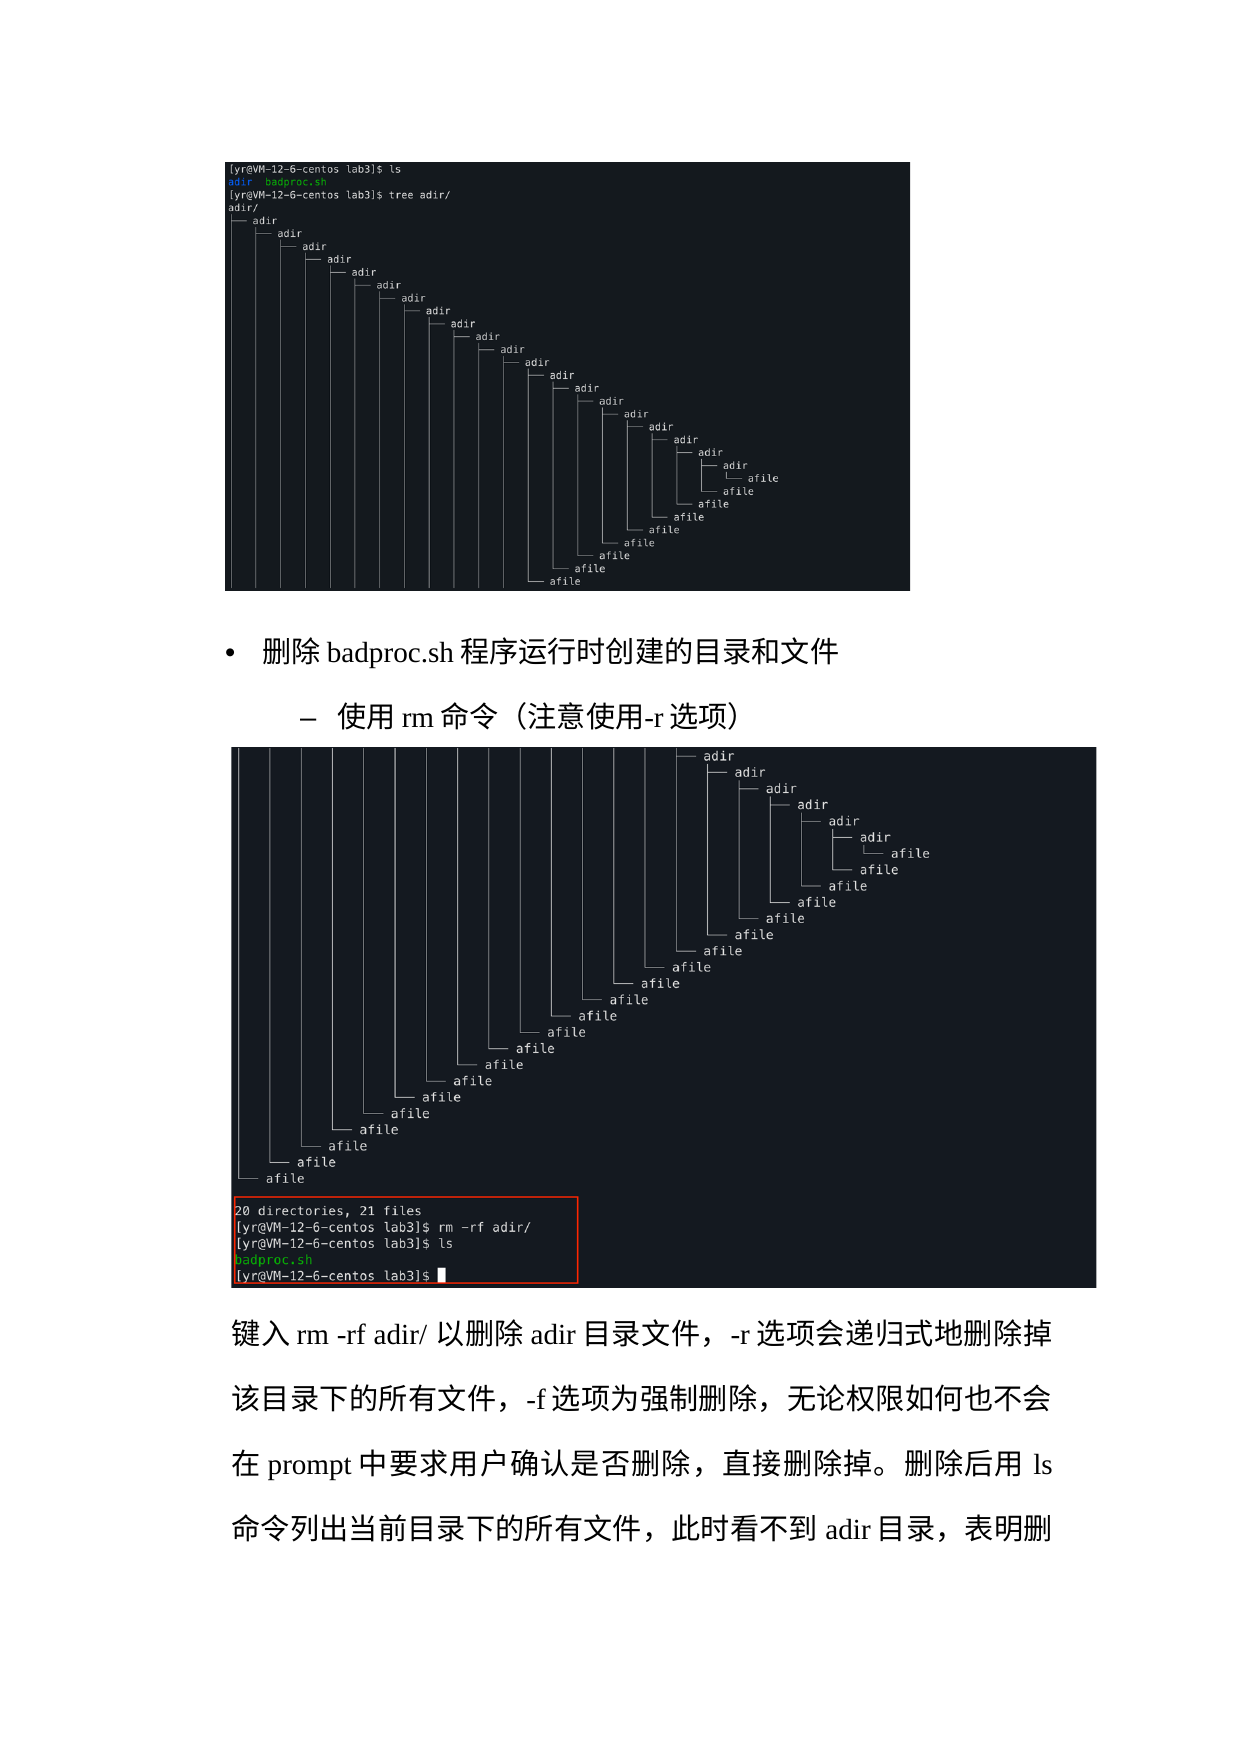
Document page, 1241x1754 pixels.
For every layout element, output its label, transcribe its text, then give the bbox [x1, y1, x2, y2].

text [231, 1299, 1053, 1559]
picture [231, 747, 1097, 1288]
list 使用rm命令（注意使用-r选项） [300, 682, 1053, 747]
list 删除badproc.sh程序运行时创建的目录和文件 [225, 617, 1053, 682]
picture [225, 162, 911, 591]
